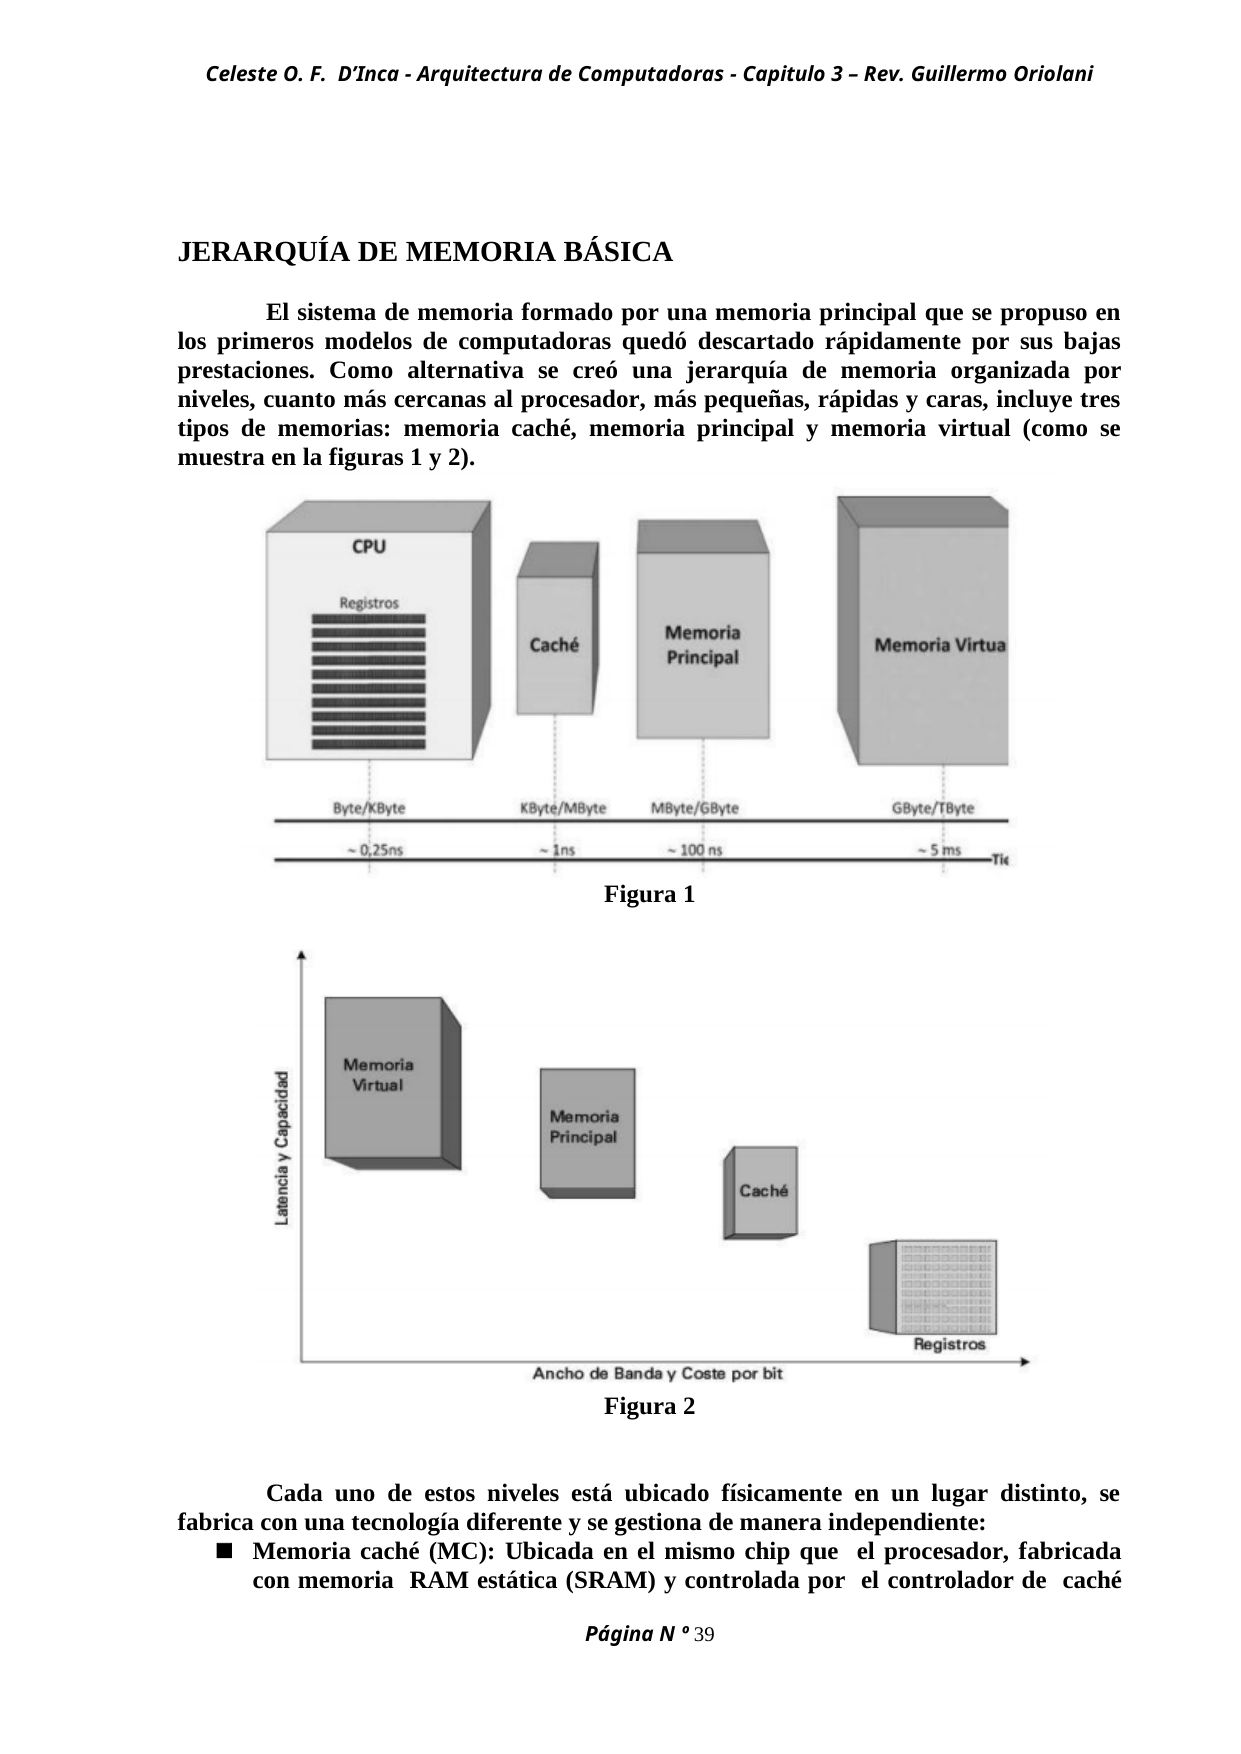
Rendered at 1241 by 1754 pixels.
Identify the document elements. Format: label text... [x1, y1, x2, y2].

picture [251, 937, 1048, 1391]
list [215, 1536, 1122, 1594]
text Figura 1 [177, 879, 1122, 908]
text Cada uno de estos niveles está ubicado físicamente en un lugar distinto, se fabrica con una tecnología diferente y se gestiona de manera independiente: [177, 1478, 1122, 1536]
text JERARQUÍA DE MEMORIA BÁSICA [177, 234, 1122, 268]
text El sistema de memoria formado por una memoria principal que se propuso en los primeros modelos de computadoras quedó descartado rápidamente por sus bajas prestaciones. Como alternativa se creó una jerarquía de memoria organizada por niveles, cuanto más cercanas al procesador, más pequeñas, rápidas y caras, incluye tres tipos de memorias: memoria caché, memoria principal y memoria virtual (como se muestra en la figuras 1 y 2). [177, 297, 1122, 471]
picture [241, 471, 1058, 880]
text Figura 2 [177, 1391, 1122, 1420]
